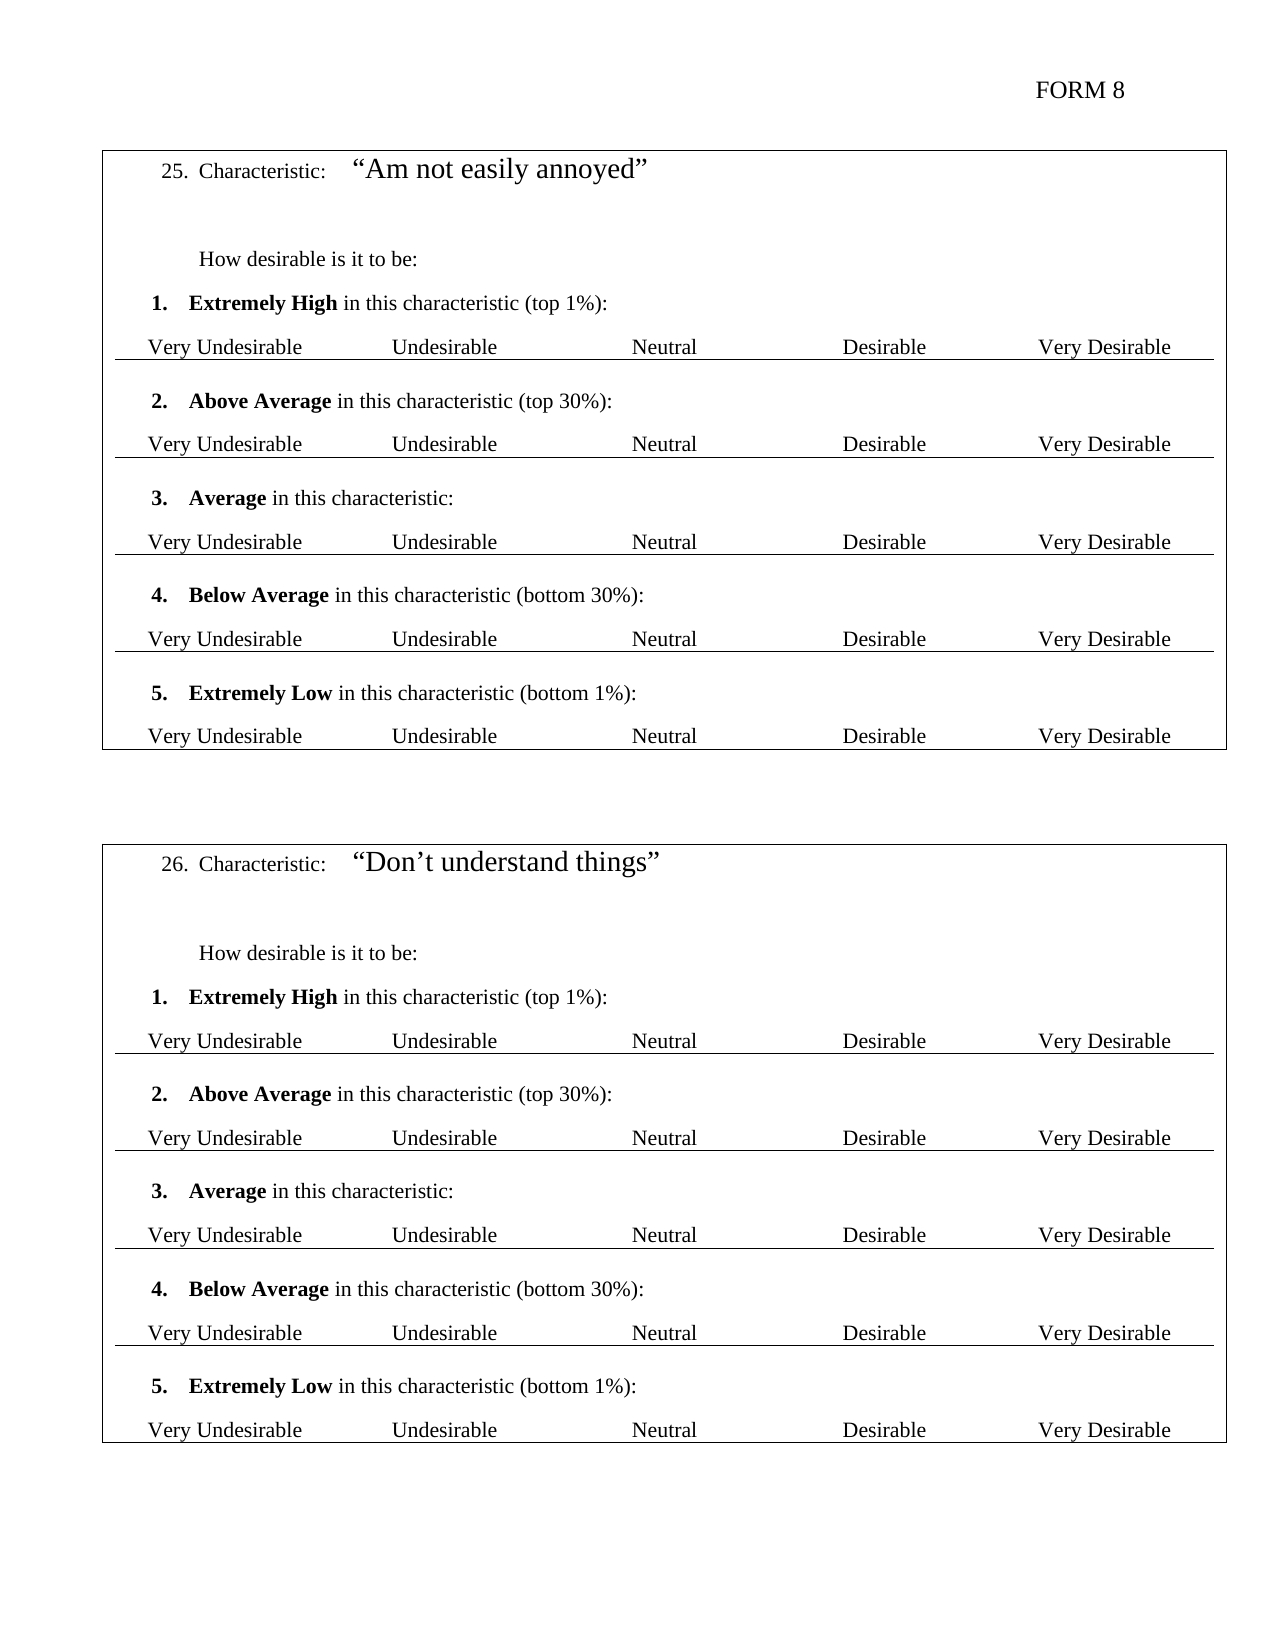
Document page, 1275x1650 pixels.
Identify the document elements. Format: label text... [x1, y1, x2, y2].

table_header Characteristic: “Don’t understand things” How desirable is it to be: Extremely High in this characteristic (top 1%): Above Average in this characteristic (top 30%): Average in this characteristic: Below Average in this characteristic (bottom 30%): Extremely Low in this characteristic (bottom 1%): [103, 845, 1226, 1442]
table_header Characteristic: “Am not easily annoyed” How desirable is it to be: Extremely High in this characteristic (top 1%): Above Average in this characteristic (top 30%): Average in this characteristic: Below Average in this characteristic (bottom 30%): Extremely Low in this characteristic (bottom 1%): [103, 151, 1226, 749]
